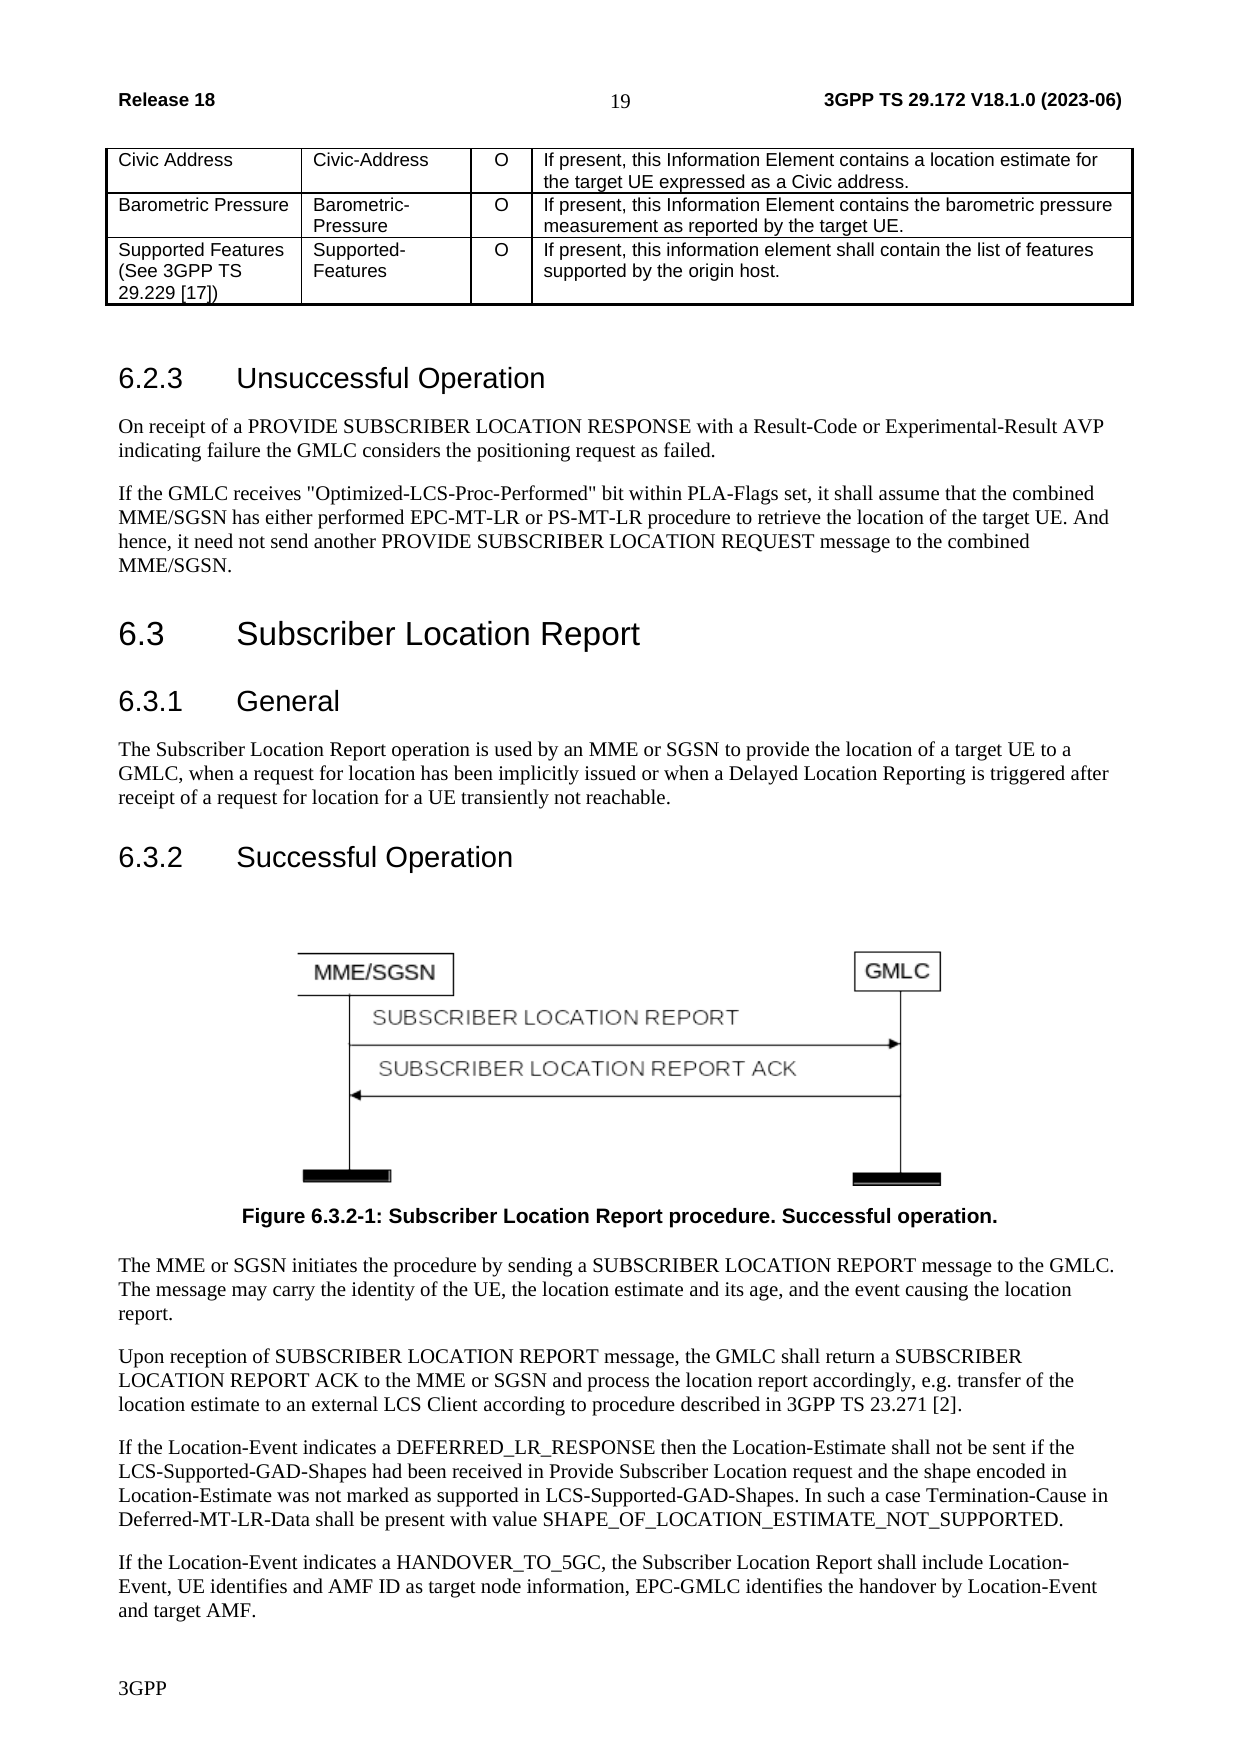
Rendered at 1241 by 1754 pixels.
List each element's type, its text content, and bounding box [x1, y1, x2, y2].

table_cell Barometric Pressure [108, 194, 301, 237]
text The Subscriber Location Report operation is used by an MME or SGSN to provide the location of a target UE to a GMLC, when a request for location has been implicitly issued or when a Delayed Location Reporting is triggered after receipt of a request for location for a UE transiently not reachable. [118, 736, 1122, 809]
table_cell Barometric-Pressure [302, 194, 470, 237]
text The MME or SGSN initiates the procedure by sending a SUBSCRIBER LOCATION REPORT message to the GMLC. The message may carry the identity of the UE, the location estimate and its age, and the event causing the location report. [118, 1253, 1122, 1325]
text Upon reception of SUBSCRIBER LOCATION REPORT message, the GMLC shall return a SUBSCRIBER LOCATION REPORT ACK to the MME or SGSN and process the location report accordingly, e.g. transfer of the location estimate to an external LCS Client according to procedure described in 3GPP TS 23.271 [2]. [118, 1344, 1122, 1416]
text If the GMLC receives "Optimized-LCS-Proc-Performed" bit within PLA-Flags set, it shall assume that the combined MME/SGSN has either performed EPC-MT-LR or PS-MT-LR procedure to retrieve the location of the target UE. And hence, it need not send another PROVIDE SUBSCRIBER LOCATION REQUEST message to the combined MME/SGSN. [118, 481, 1122, 577]
text Figure 6.3.2-1: Subscriber Location Report procedure. Successful operation. [118, 1204, 1122, 1228]
subtitle 6.3.2 Successful Operation [118, 840, 1122, 873]
table_cell Supported-Features [302, 238, 470, 303]
subtitle 6.3.1 General [118, 684, 1122, 718]
table_cell If present, this Information Element contains the barometric pressure measurement as reported by the target UE. [533, 194, 1131, 237]
table_cell If present, this information element shall contain the list of features supported by the origin host. [533, 238, 1131, 303]
text If the Location-Event indicates a DEFERRED_LR_RESPONSE then the Location-Estimate shall not be sent if the LCS-Supported-GAD-Shapes had been received in Provide Subscriber Location request and the shape encoded in Location-Estimate was not marked as supported in LCS-Supported-GAD-Shapes. In such a case Termination-Cause in Deferred-MT-LR-Data shall be present with value SHAPE_OF_LOCATION_ESTIMATE_NOT_SUPPORTED. [118, 1435, 1122, 1531]
text On receipt of a PROVIDE SUBSCRIBER LOCATION RESPONSE with a Result-Code or Experimental-Result AVP indicating failure the GMLC considers the positioning request as failed. [118, 414, 1122, 462]
table_cell If present, this Information Element contains a location estimate for the target UE expressed as a Civic address. [533, 149, 1131, 192]
subtitle 6.2.3 Unsuccessful Operation [118, 362, 1122, 395]
table_cell O [472, 194, 531, 237]
table_cell O [472, 238, 531, 303]
table_cell Civic Address [108, 149, 301, 192]
table_cell Supported Features (See 3GPP TS 29.229 [17]) [108, 238, 301, 303]
table_cell O [472, 149, 531, 192]
subtitle 6.3 Subscriber Location Report [118, 614, 1122, 653]
text If the Location-Event indicates a HANDOVER_TO_5GC, the Subscriber Location Report shall include Location-Event, UE identifies and AMF ID as target node information, EPC-GMLC identifies the handover by Location-Event and target AMF. [118, 1550, 1122, 1622]
table_cell Civic-Address [302, 149, 470, 192]
